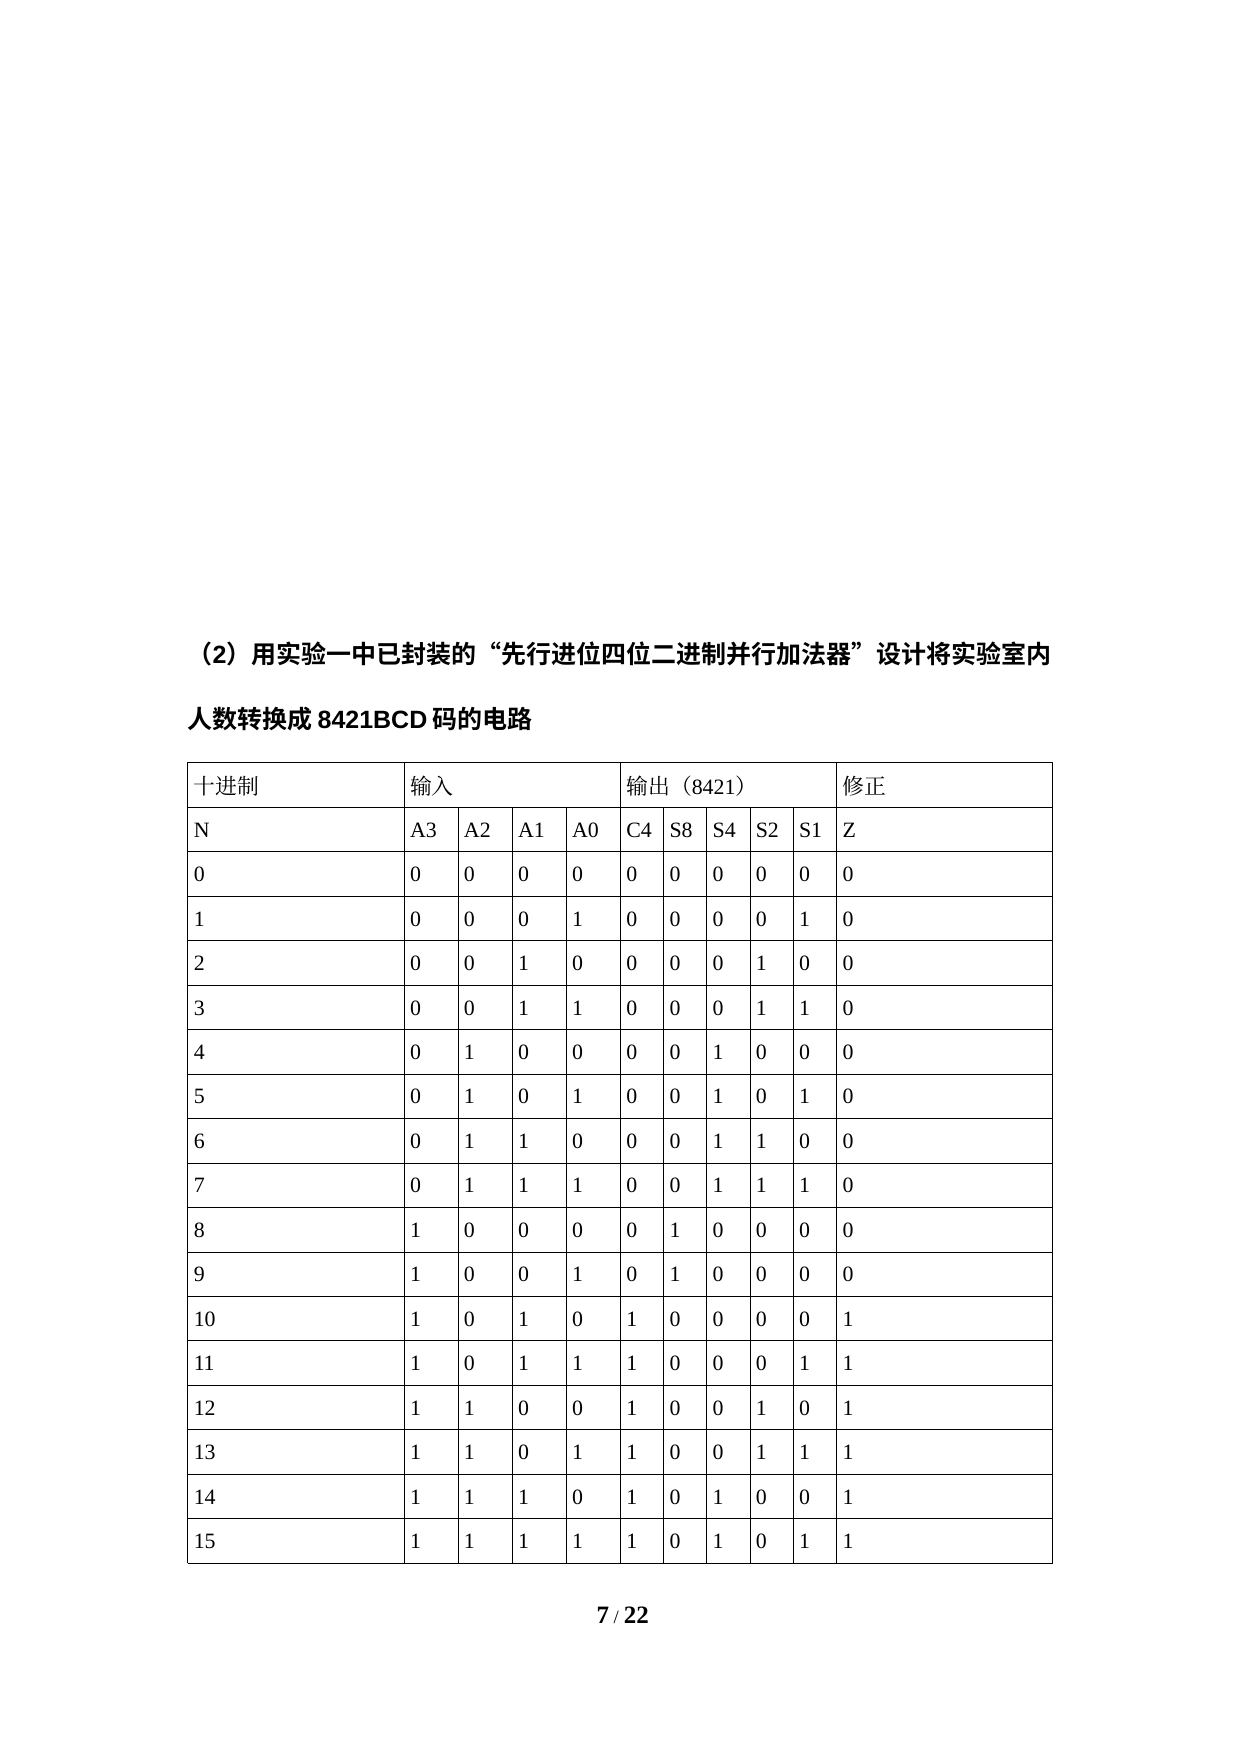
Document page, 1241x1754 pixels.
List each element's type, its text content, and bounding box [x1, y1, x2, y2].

table_cell 0 [751, 1475, 793, 1518]
table_cell N [188, 808, 404, 851]
table_cell 0 [664, 1075, 706, 1118]
table_cell 0 [513, 897, 566, 940]
table_cell 0 [707, 852, 750, 896]
table_cell Z [837, 808, 1052, 851]
table_cell 1 [567, 1075, 620, 1118]
table_cell 1 [751, 1119, 793, 1162]
table_cell 1 [794, 1430, 836, 1474]
table_cell 1 [707, 1519, 750, 1563]
table_cell 1 [513, 986, 566, 1029]
table_cell 1 [621, 1475, 663, 1518]
table_cell 0 [837, 852, 1052, 896]
table_cell 0 [664, 941, 706, 984]
table_cell 0 [794, 1030, 836, 1073]
table_cell 1 [621, 1519, 663, 1563]
table_cell 0 [513, 1430, 566, 1474]
table_cell 0 [567, 1297, 620, 1340]
table_cell 0 [513, 1075, 566, 1118]
table_cell 0 [751, 1208, 793, 1251]
table_cell 0 [707, 1297, 750, 1340]
table_cell 0 [513, 1030, 566, 1073]
table_cell 0 [513, 852, 566, 896]
table_cell 0 [837, 897, 1052, 940]
table_cell 2 [188, 941, 404, 984]
table_cell A1 [513, 808, 566, 851]
table_cell 0 [664, 1475, 706, 1518]
table_cell 0 [621, 1030, 663, 1073]
table_cell 0 [707, 1253, 750, 1296]
table_cell 1 [513, 1164, 566, 1207]
table_cell 0 [621, 1164, 663, 1207]
table_cell 0 [621, 986, 663, 1029]
table_cell 4 [188, 1030, 404, 1073]
table_cell 0 [567, 1386, 620, 1429]
table_cell 0 [621, 941, 663, 984]
table_cell S2 [751, 808, 793, 851]
table_cell 0 [567, 1030, 620, 1073]
table_cell 0 [567, 1475, 620, 1518]
table_cell 0 [751, 897, 793, 940]
table_cell 0 [837, 1030, 1052, 1073]
table_cell 0 [664, 852, 706, 896]
table_cell 1 [405, 1208, 458, 1251]
table_cell 0 [664, 1341, 706, 1385]
table_cell 0 [664, 897, 706, 940]
table_cell 1 [405, 1297, 458, 1340]
table_cell 0 [664, 1030, 706, 1073]
table_cell C4 [621, 808, 663, 851]
table_cell 0 [405, 986, 458, 1029]
table_cell 0 [751, 1030, 793, 1073]
table_cell S4 [707, 808, 750, 851]
table_cell 0 [513, 1253, 566, 1296]
table_cell 1 [459, 1519, 512, 1563]
table_cell 0 [664, 1386, 706, 1429]
table_cell 1 [188, 897, 404, 940]
table_cell 0 [837, 1208, 1052, 1251]
table_cell 1 [794, 1164, 836, 1207]
table_cell A0 [567, 808, 620, 851]
table_cell 1 [751, 1430, 793, 1474]
table_cell 1 [621, 1430, 663, 1474]
table_cell 1 [405, 1430, 458, 1474]
table_cell 0 [707, 941, 750, 984]
table_cell 0 [794, 1253, 836, 1296]
table_cell 1 [664, 1208, 706, 1251]
table_cell 1 [567, 1430, 620, 1474]
table_cell S1 [794, 808, 836, 851]
table_cell 0 [405, 897, 458, 940]
table_cell 7 [188, 1164, 404, 1207]
table_cell 5 [188, 1075, 404, 1118]
table_cell 1 [707, 1164, 750, 1207]
table_cell 0 [567, 1208, 620, 1251]
table_cell 1 [837, 1297, 1052, 1340]
table_cell 0 [751, 1297, 793, 1340]
table_cell 0 [459, 1341, 512, 1385]
table_cell 0 [794, 1119, 836, 1162]
table_cell 0 [707, 1208, 750, 1251]
table_cell 0 [751, 1253, 793, 1296]
table_cell 1 [751, 1386, 793, 1429]
table_cell 0 [707, 897, 750, 940]
table_cell 1 [567, 1253, 620, 1296]
table_cell 0 [837, 986, 1052, 1029]
table_cell 0 [707, 986, 750, 1029]
table_cell 0 [621, 852, 663, 896]
table_cell 1 [459, 1075, 512, 1118]
table_cell 0 [567, 941, 620, 984]
table_cell 0 [459, 1253, 512, 1296]
table_cell 0 [837, 1075, 1052, 1118]
table_cell 0 [567, 852, 620, 896]
table_cell 14 [188, 1475, 404, 1518]
table_cell 1 [707, 1475, 750, 1518]
table_cell 1 [513, 1341, 566, 1385]
table_cell 0 [664, 1297, 706, 1340]
table_cell 0 [405, 1119, 458, 1162]
table_cell 1 [794, 1075, 836, 1118]
table_cell 0 [837, 1119, 1052, 1162]
table_cell 1 [459, 1430, 512, 1474]
table_cell 0 [621, 1119, 663, 1162]
table_cell 1 [707, 1030, 750, 1073]
table_cell 0 [751, 1075, 793, 1118]
table_cell 1 [513, 1475, 566, 1518]
table_cell 1 [459, 1030, 512, 1073]
table_cell 0 [707, 1430, 750, 1474]
table_cell 0 [664, 1119, 706, 1162]
table_cell 1 [837, 1386, 1052, 1429]
table_cell 1 [567, 986, 620, 1029]
table_cell 1 [751, 1164, 793, 1207]
table_cell 1 [405, 1475, 458, 1518]
table_cell 1 [567, 1341, 620, 1385]
table_cell 0 [707, 1341, 750, 1385]
table_cell 9 [188, 1253, 404, 1296]
table_cell 1 [405, 1341, 458, 1385]
table_cell 0 [459, 852, 512, 896]
table_cell S8 [664, 808, 706, 851]
table_cell 1 [794, 897, 836, 940]
table_cell 1 [837, 1430, 1052, 1474]
table_cell 1 [621, 1341, 663, 1385]
table_cell 1 [837, 1475, 1052, 1518]
table_cell 0 [621, 897, 663, 940]
table_cell 0 [664, 1164, 706, 1207]
table_cell A3 [405, 808, 458, 851]
table_cell 0 [794, 1208, 836, 1251]
table_cell 1 [405, 1253, 458, 1296]
table_cell 0 [707, 1386, 750, 1429]
table_cell 0 [405, 1075, 458, 1118]
table_cell 0 [751, 1519, 793, 1563]
table_cell 1 [837, 1519, 1052, 1563]
table_cell 0 [513, 1208, 566, 1251]
table_cell 0 [751, 852, 793, 896]
table_cell A2 [459, 808, 512, 851]
table_cell 10 [188, 1297, 404, 1340]
table_cell 0 [513, 1386, 566, 1429]
table_cell 0 [188, 852, 404, 896]
subtitle （2）用实验一中已封装的“先行进位四位二进制并行加法器”设计将实验室内人数转换成8421BCD码的电路 [187, 620, 1053, 750]
table_cell 0 [405, 1164, 458, 1207]
table_cell 1 [405, 1519, 458, 1563]
table_cell 0 [405, 1030, 458, 1073]
table_cell 1 [567, 1519, 620, 1563]
table_cell 0 [621, 1208, 663, 1251]
table_cell 1 [513, 941, 566, 984]
table_cell 0 [459, 986, 512, 1029]
table_cell 0 [794, 852, 836, 896]
table_header 输出（8421） [621, 763, 836, 807]
table_cell 0 [664, 1519, 706, 1563]
table_cell 3 [188, 986, 404, 1029]
table_cell 1 [513, 1519, 566, 1563]
table_cell 1 [513, 1297, 566, 1340]
table_cell 0 [621, 1253, 663, 1296]
table_cell 1 [837, 1341, 1052, 1385]
table_cell 0 [794, 1297, 836, 1340]
table_cell 0 [751, 1341, 793, 1385]
table_cell 0 [459, 897, 512, 940]
table_cell 1 [621, 1297, 663, 1340]
table_cell 1 [707, 1075, 750, 1118]
table_cell 1 [567, 897, 620, 940]
table_header 修正 [837, 763, 1052, 807]
table_cell 0 [837, 941, 1052, 984]
table_cell 0 [567, 1119, 620, 1162]
table_cell 0 [664, 986, 706, 1029]
table_cell 0 [405, 941, 458, 984]
table_cell 1 [794, 1519, 836, 1563]
table_cell 1 [621, 1386, 663, 1429]
table_cell 1 [459, 1164, 512, 1207]
table_cell 11 [188, 1341, 404, 1385]
table_cell 0 [664, 1430, 706, 1474]
table_cell 1 [567, 1164, 620, 1207]
table_cell 0 [837, 1253, 1052, 1296]
table_cell 6 [188, 1119, 404, 1162]
table_cell 1 [664, 1253, 706, 1296]
table_cell 0 [621, 1075, 663, 1118]
table_cell 1 [513, 1119, 566, 1162]
table_cell 0 [794, 1475, 836, 1518]
table_cell 0 [459, 941, 512, 984]
table_cell 0 [405, 852, 458, 896]
table_header 十进制 [188, 763, 404, 807]
table_cell 0 [459, 1208, 512, 1251]
table_cell 1 [459, 1475, 512, 1518]
table_cell 0 [459, 1297, 512, 1340]
table_cell 1 [794, 986, 836, 1029]
table_cell 0 [837, 1164, 1052, 1207]
table_cell 1 [459, 1386, 512, 1429]
table_cell 12 [188, 1386, 404, 1429]
table_header 输入 [405, 763, 620, 807]
table_cell 0 [794, 1386, 836, 1429]
table_cell 13 [188, 1430, 404, 1474]
table_cell 0 [794, 941, 836, 984]
table_cell 1 [751, 941, 793, 984]
table_cell 1 [405, 1386, 458, 1429]
table_cell 1 [751, 986, 793, 1029]
table_cell 1 [459, 1119, 512, 1162]
table_cell 8 [188, 1208, 404, 1251]
table_cell 1 [794, 1341, 836, 1385]
table_cell 1 [707, 1119, 750, 1162]
table_cell 15 [188, 1519, 404, 1563]
